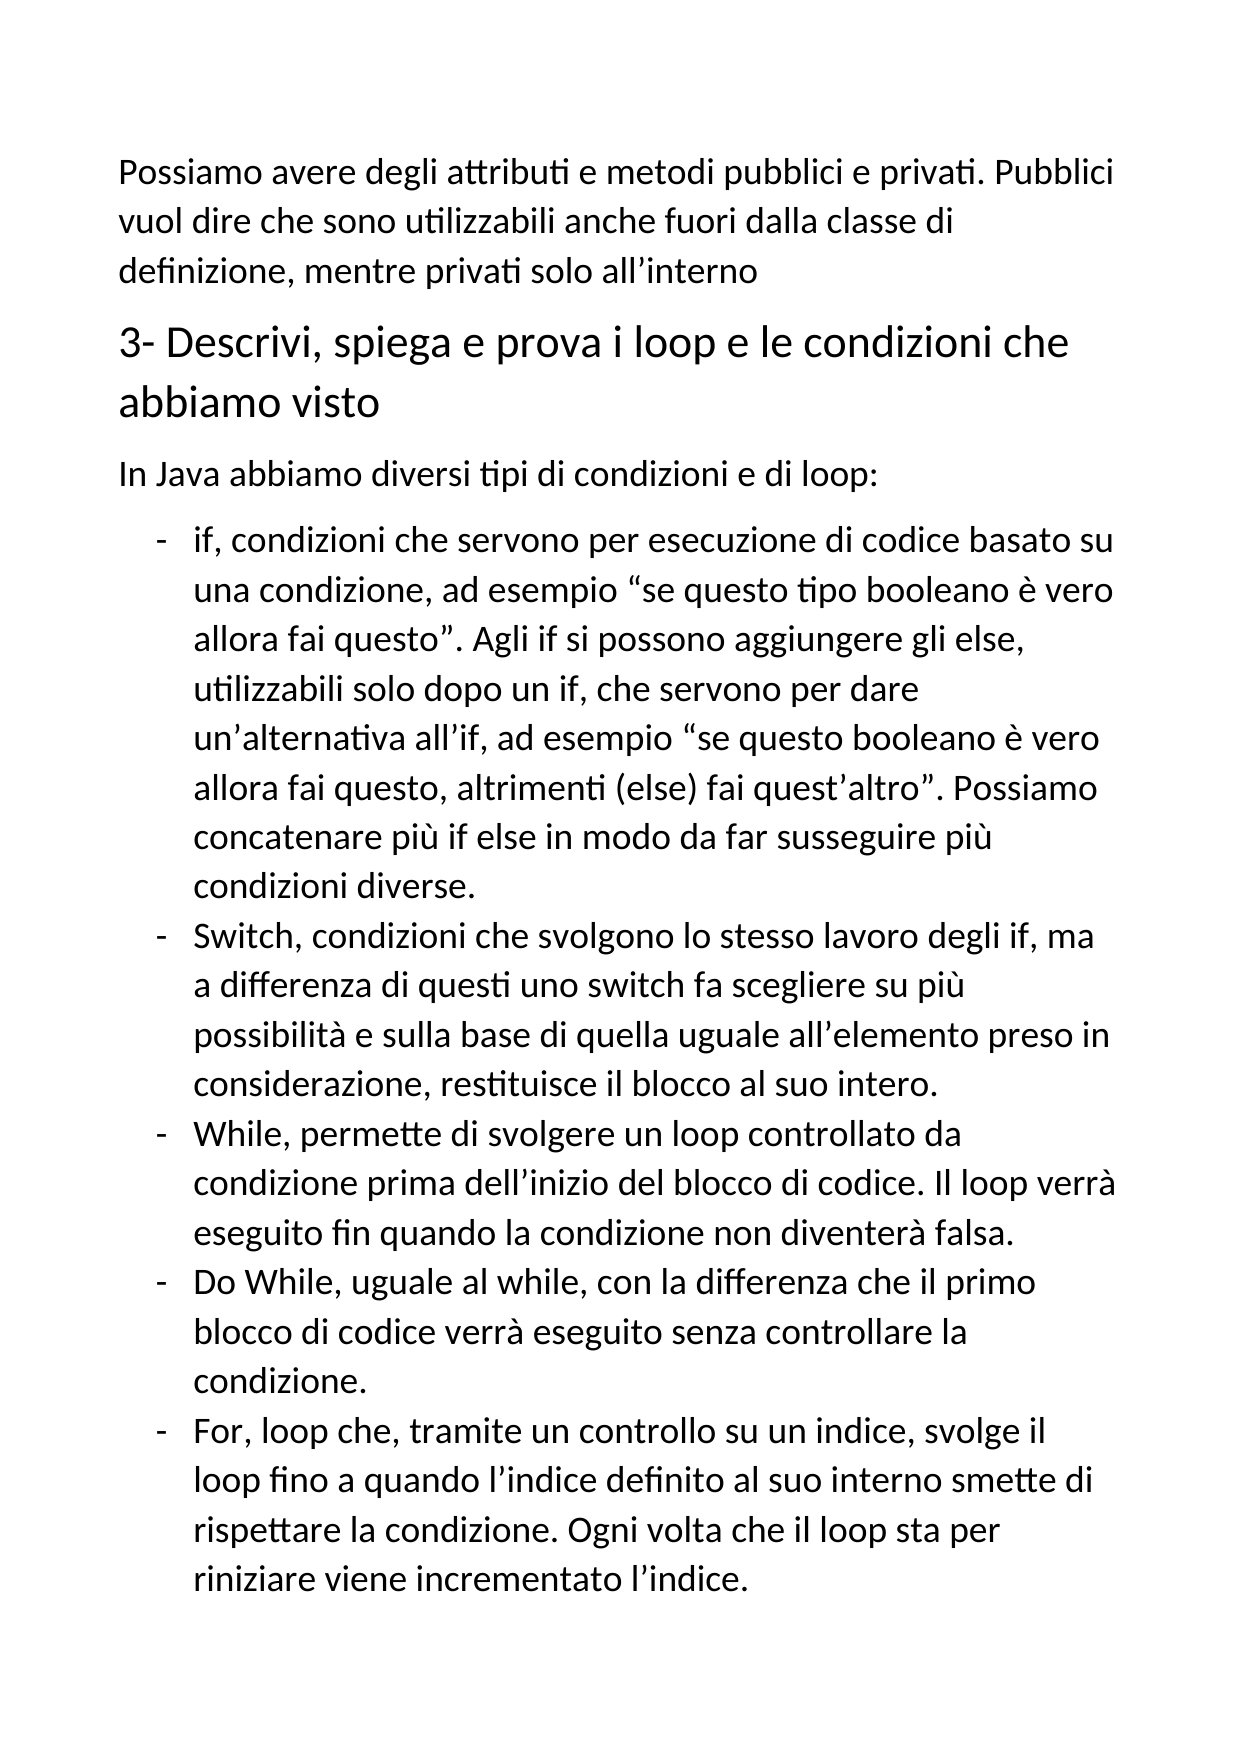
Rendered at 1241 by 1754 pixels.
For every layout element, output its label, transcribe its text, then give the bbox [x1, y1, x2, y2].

list For, loop che, tramite un controllo su un indice, svolge il loop fino a quando l’indice definito al suo interno smette di rispettare la condizione. Ogni volta che il loop sta per riniziare viene incrementato l’indice. [156, 1407, 1122, 1601]
text 3- Descrivi, spiega e prova i loop e le condizioni che abbiamo visto [118, 313, 1122, 429]
list Switch, condizioni che svolgono lo stesso lavoro degli if, ma a differenza di questi uno switch fa scegliere su più possibilità e sulla base di quella uguale all’elemento preso in considerazione, restituisce il blocco al suo intero. [156, 912, 1122, 1106]
list if, condizioni che servono per esecuzione di codice basato su una condizione, ad esempio “se questo tipo booleano è vero allora fai questo”. Agli if si possono aggiungere gli else, utilizzabili solo dopo un if, che servono per dare un’alternativa all’if, ad esempio “se questo booleano è vero allora fai questo, altrimenti (else) fai quest’altro”. Possiamo concatenare più if else in modo da far susseguire più condizioni diverse. [156, 516, 1122, 908]
text Possiamo avere degli attributi e metodi pubblici e privati. Pubblici vuol dire che sono utilizzabili anche fuori dalla classe di definizione, mentre privati solo all’interno [118, 148, 1122, 292]
list While, permette di svolgere un loop controllato da condizione prima dell’inizio del blocco di codice. Il loop verrà eseguito fin quando la condizione non diventerà falsa. [156, 1110, 1122, 1255]
list Do While, uguale al while, con la differenza che il primo blocco di codice verrà eseguito senza controllare la condizione. [156, 1258, 1122, 1403]
text In Java abbiamo diversi tipi di condizioni e di loop: [118, 450, 1122, 496]
